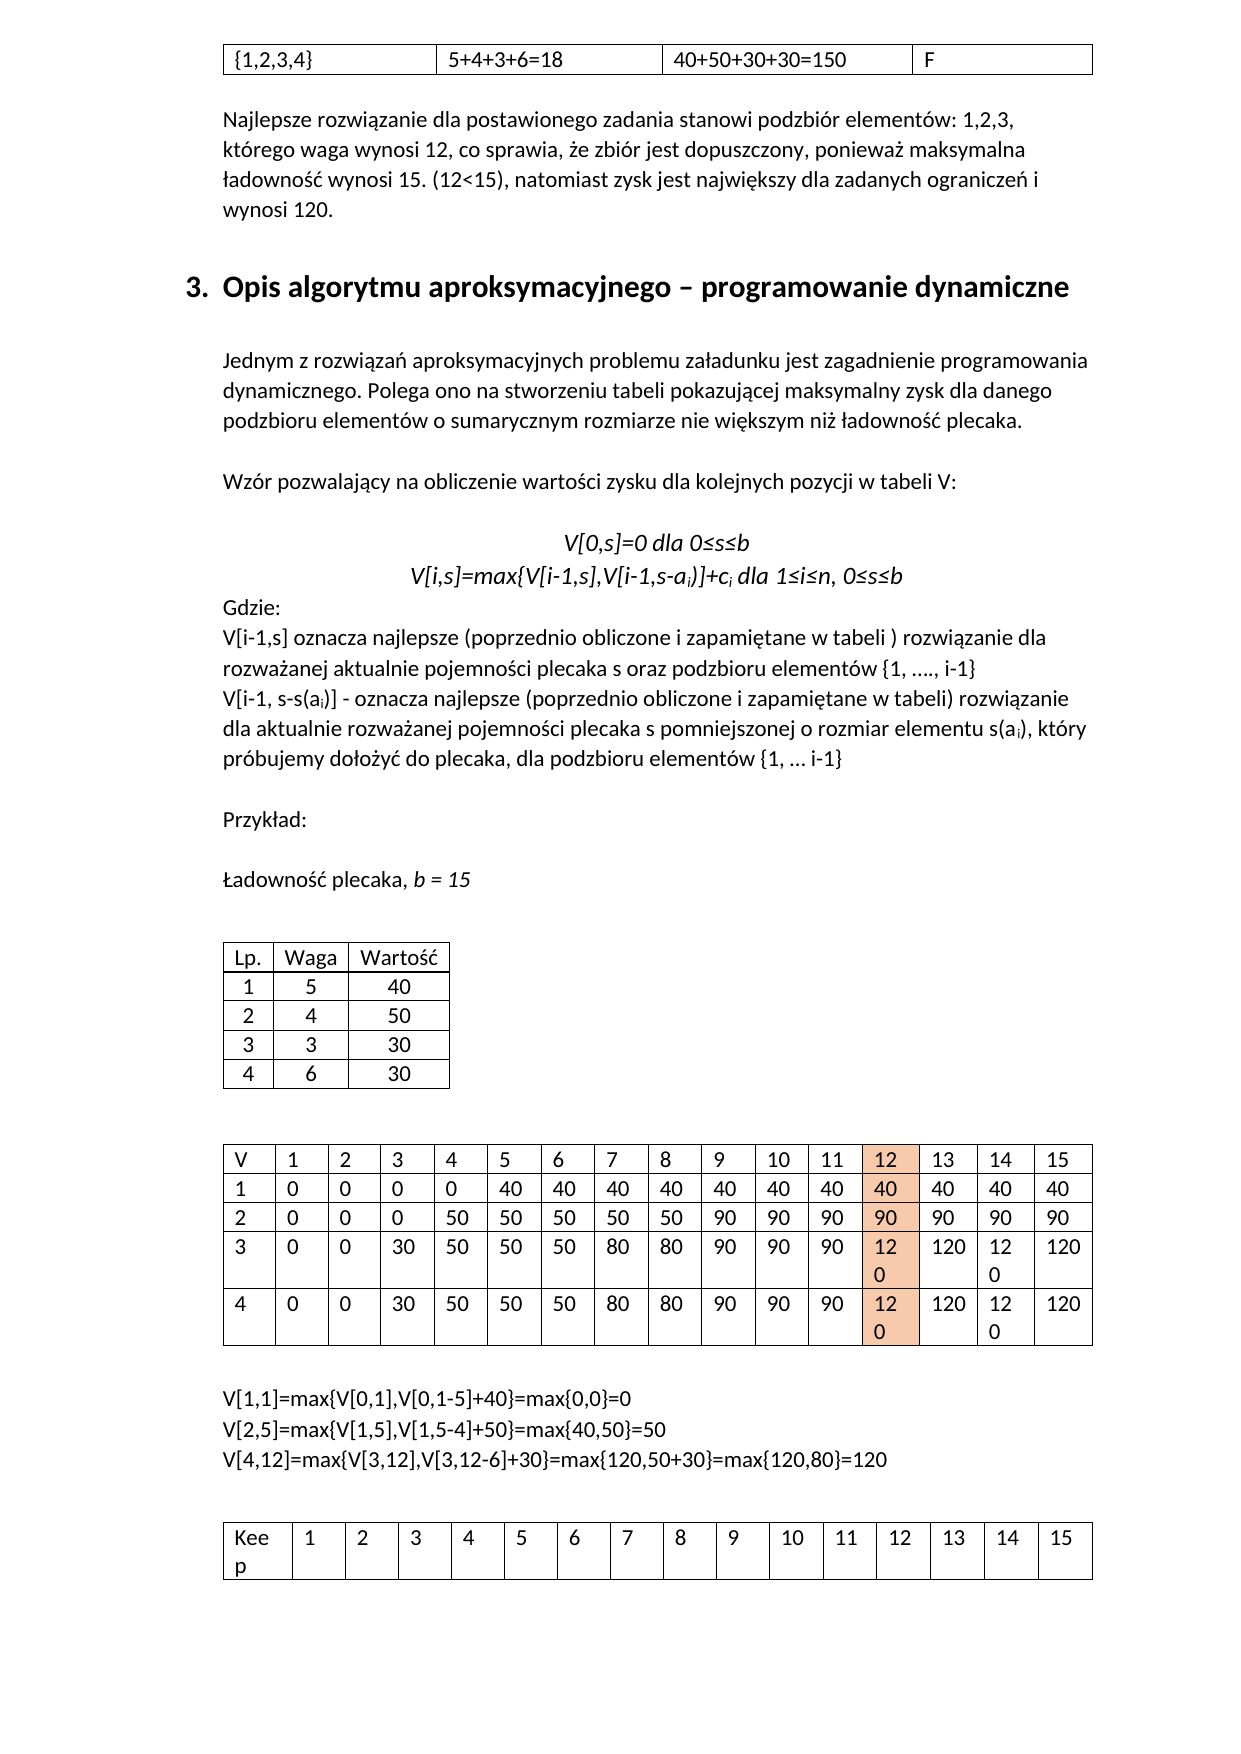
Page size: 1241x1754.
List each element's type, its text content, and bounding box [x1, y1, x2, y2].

table_header V [224, 1145, 275, 1173]
table_cell 50 [435, 1232, 487, 1288]
table_cell 90 [978, 1203, 1034, 1231]
list Przykład: [223, 805, 1093, 833]
table_cell 90 [809, 1289, 862, 1345]
table_header 13 [931, 1523, 984, 1579]
table_header 5 [488, 1145, 541, 1173]
table_cell 0 [276, 1289, 328, 1345]
table_cell 40 [595, 1174, 648, 1202]
table_header Wartość [349, 943, 449, 971]
table_cell 0 [329, 1174, 380, 1202]
table_cell 3 [224, 1232, 275, 1288]
table_cell 40 [702, 1174, 755, 1202]
table_cell 90 [920, 1203, 977, 1231]
table_cell 40 [542, 1174, 594, 1202]
table_cell 50 [595, 1203, 648, 1231]
table_header 1 [293, 1523, 345, 1579]
table_header Waga [274, 943, 348, 971]
list Ładowność plecaka, b = 15 [223, 865, 1093, 893]
table_header 5 [505, 1523, 557, 1579]
list Wzór pozwalający na obliczenie wartości zysku dla kolejnych pozycji w tabeli V: [223, 467, 1093, 495]
table_header 7 [595, 1145, 648, 1173]
table_header 8 [649, 1145, 701, 1173]
table_cell 50 [488, 1232, 541, 1288]
list V[i,s]=max{V[i-1,s],V[i-1,s-ai)]+ci dla 1≤i≤n, 0≤s≤b [223, 560, 1093, 591]
table_cell 90 [702, 1289, 755, 1345]
table_header 9 [717, 1523, 769, 1579]
table_header 13 [920, 1145, 977, 1173]
table_cell 40 [863, 1174, 919, 1202]
table_header 11 [809, 1145, 862, 1173]
table_header 8 [664, 1523, 716, 1579]
table_cell 90 [1035, 1203, 1092, 1231]
table_header 6 [542, 1145, 594, 1173]
table_cell 50 [435, 1203, 487, 1231]
table_cell 1 [224, 973, 273, 1000]
list Najlepsze rozwiązanie dla postawionego zadania stanowi podzbiór elementów: 1,2,3, którego waga wynosi 12, co sprawia, że zbiór jest dopuszczony, ponieważ maksymalna ładowność wynosi 15. (12<15), natomiast zysk jest największy dla zadanych ograniczeń i wynosi 120. [223, 105, 1093, 223]
table_header 12 [877, 1523, 930, 1579]
table_cell 4 [224, 1289, 275, 1345]
table_cell 3 [224, 1031, 273, 1058]
table_cell 2 [224, 1001, 273, 1029]
table_cell 1 [224, 1174, 275, 1202]
table_cell 6 [274, 1060, 348, 1088]
table_cell 50 [542, 1289, 594, 1345]
table_cell 0 [276, 1232, 328, 1288]
table_header Keep [224, 1523, 292, 1579]
table_header 6 [558, 1523, 610, 1579]
list V[4,12]=max{V[3,12],V[3,12-6]+30}=max{120,50+30}=max{120,80}=120 [223, 1445, 1093, 1473]
table_cell 90 [809, 1232, 862, 1288]
table_cell 50 [349, 1001, 449, 1029]
table_cell 4 [224, 1060, 273, 1088]
table_cell 50 [649, 1203, 701, 1231]
table_cell 0 [381, 1203, 434, 1231]
table_cell 30 [381, 1289, 434, 1345]
list V[0,s]=0 dla 0≤s≤b [223, 527, 1093, 558]
table_cell 0 [435, 1174, 487, 1202]
list Jednym z rozwiązań aproksymacyjnych problemu załadunku jest zagadnienie programowania dynamicznego. Polega ono na stworzeniu tabeli pokazującej maksymalny zysk dla danego podzbioru elementów o sumarycznym rozmiarze nie większym niż ładowność plecaka. [223, 346, 1093, 435]
table_cell 40 [349, 973, 449, 1000]
table_cell 90 [863, 1203, 919, 1231]
table_header 2 [329, 1145, 380, 1173]
table_cell 40 [978, 1174, 1034, 1202]
table_cell 0 [276, 1203, 328, 1231]
table_cell 80 [649, 1232, 701, 1288]
table_cell 30 [349, 1031, 449, 1058]
table_cell 40 [756, 1174, 808, 1202]
table_cell 120 [920, 1232, 977, 1288]
table_cell 80 [649, 1289, 701, 1345]
table_cell 50 [542, 1232, 594, 1288]
table_header 15 [1035, 1145, 1092, 1173]
list V[1,1]=max{V[0,1],V[0,1-5]+40}=max{0,0}=0 [223, 1384, 1093, 1413]
table_cell F [913, 45, 1092, 73]
table_cell 0 [381, 1174, 434, 1202]
table_cell 50 [542, 1203, 594, 1231]
table_header 3 [381, 1145, 434, 1173]
table_cell 3 [274, 1031, 348, 1058]
table_cell 90 [756, 1203, 808, 1231]
table_cell 2 [224, 1203, 275, 1231]
table_cell 40+50+30+30=150 [663, 45, 912, 73]
table_cell 50 [488, 1203, 541, 1231]
table_header 3 [399, 1523, 451, 1579]
table_cell 40 [649, 1174, 701, 1202]
table_cell 40 [920, 1174, 977, 1202]
list Gdzie: [223, 593, 1093, 621]
table_cell 90 [756, 1232, 808, 1288]
table_header 4 [452, 1523, 504, 1579]
table_cell 120 [1035, 1232, 1092, 1288]
table_cell 80 [595, 1289, 648, 1345]
table_cell 0 [276, 1174, 328, 1202]
table_cell 120 [978, 1232, 1034, 1288]
table_cell 40 [488, 1174, 541, 1202]
table_header 12 [863, 1145, 919, 1173]
table_header 10 [770, 1523, 823, 1579]
table_cell 4 [274, 1001, 348, 1029]
table_cell 0 [329, 1289, 380, 1345]
table_cell 120 [978, 1289, 1034, 1345]
list V[i-1, s-s(ai)] - oznacza najlepsze (poprzednio obliczone i zapamiętane w tabeli) rozwiązanie dla aktualnie rozważanej pojemności plecaka s pomniejszonej o rozmiar elementu s(ai), który próbujemy dołożyć do plecaka, dla podzbioru elementów {1, … i-1} [223, 684, 1093, 772]
table_header 9 [702, 1145, 755, 1173]
table_cell 30 [381, 1232, 434, 1288]
table_header 2 [346, 1523, 398, 1579]
list V[2,5]=max{V[1,5],V[1,5-4]+50}=max{40,50}=50 [223, 1415, 1093, 1443]
table_cell 40 [1035, 1174, 1092, 1202]
table_cell 50 [488, 1289, 541, 1345]
table_cell 90 [702, 1203, 755, 1231]
table_cell 90 [809, 1203, 862, 1231]
table_cell 40 [809, 1174, 862, 1202]
table_cell 50 [435, 1289, 487, 1345]
table_cell 120 [920, 1289, 977, 1345]
list Opis algorytmu aproksymacyjnego – programowanie dynamiczne [185, 267, 1093, 305]
table_header 7 [611, 1523, 663, 1579]
table_cell 30 [349, 1060, 449, 1088]
table_cell 0 [329, 1232, 380, 1288]
table_header 15 [1039, 1523, 1092, 1579]
table_header Lp. [224, 943, 273, 971]
table_cell {1,2,3,4} [224, 45, 436, 73]
table_header 14 [985, 1523, 1038, 1579]
table_cell 0 [329, 1203, 380, 1231]
table_cell 5 [274, 973, 348, 1000]
table_header 4 [435, 1145, 487, 1173]
table_cell 5+4+3+6=18 [437, 45, 662, 73]
table_cell 90 [756, 1289, 808, 1345]
table_cell 80 [595, 1232, 648, 1288]
table_header 11 [824, 1523, 876, 1579]
table_cell 90 [702, 1232, 755, 1288]
list V[i-1,s] oznacza najlepsze (poprzednio obliczone i zapamiętane w tabeli ) rozwiązanie dla rozważanej aktualnie pojemności plecaka s oraz podzbioru elementów {1, …., i-1} [223, 623, 1093, 682]
table_header 1 [276, 1145, 328, 1173]
table_cell 120 [1035, 1289, 1092, 1345]
table_header 14 [978, 1145, 1034, 1173]
table_header 10 [756, 1145, 808, 1173]
table_cell 120 [863, 1232, 919, 1288]
table_cell 120 [863, 1289, 919, 1345]
